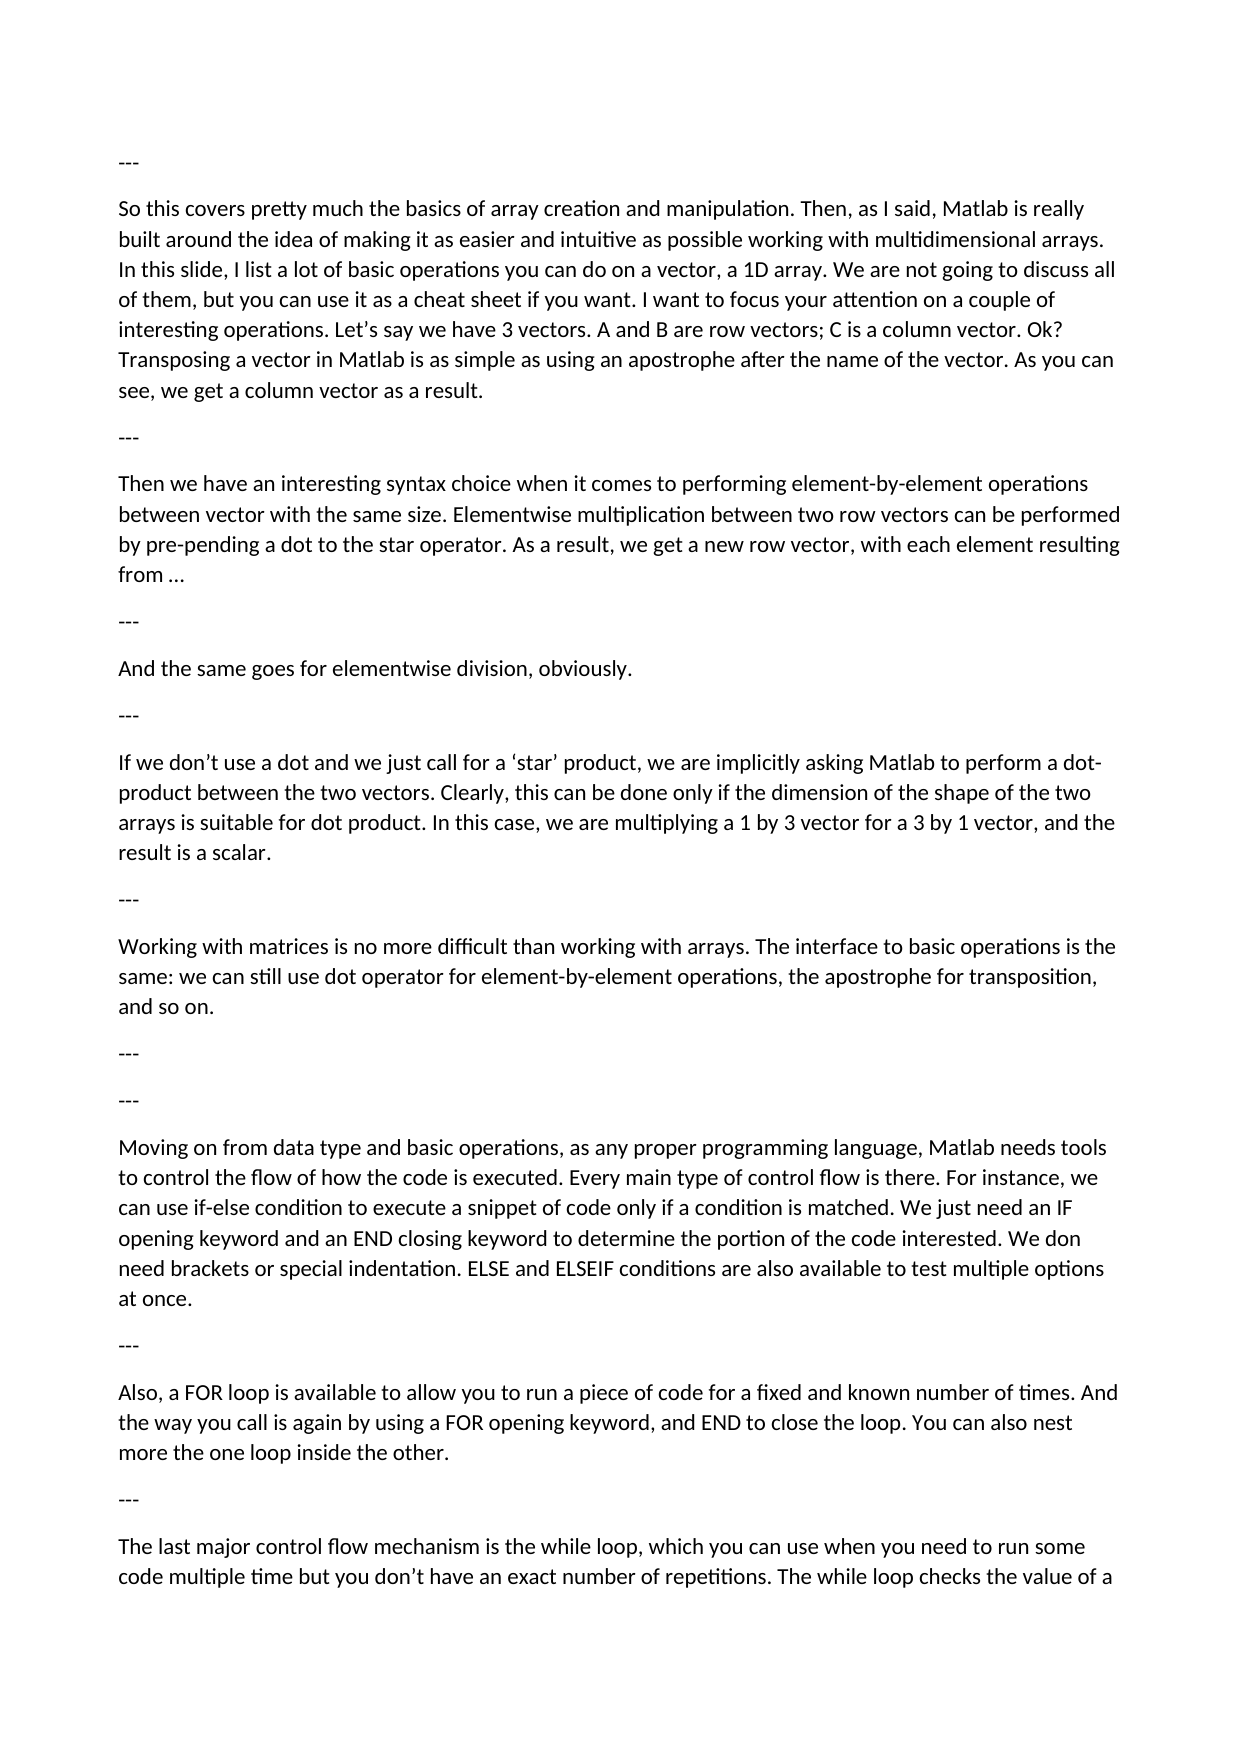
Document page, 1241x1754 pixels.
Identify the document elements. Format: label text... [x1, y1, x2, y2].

text Working with matrices is no more difficult than working with arrays. The interface to basic operations is the same: we can still use dot operator for element-by-element operations, the apostrophe for transposition, and so on. [118, 932, 1122, 1020]
text --- [118, 1086, 1122, 1114]
text Also, a FOR loop is available to allow you to run a piece of code for a fixed and known number of times. And the way you call is again by using a FOR opening keyword, and END to close the loop. You can also nest more the one loop inside the other. [118, 1378, 1122, 1466]
text --- [118, 1039, 1122, 1067]
text And the same goes for elementwise division, obviously. [118, 654, 1122, 682]
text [118, 1532, 1122, 1590]
text --- [118, 423, 1122, 451]
text So this covers pretty much the basics of array creation and manipulation. Then, as I said, Matlab is really built around the idea of making it as easier and intuitive as possible working with multidimensional arrays. In this slide, I list a lot of basic operations you can do on a vector, a 1D array. We are not going to discuss all of them, but you can use it as a cheat sheet if you want. I want to focus your attention on a couple of interesting operations. Let’s say we have 3 vectors. A and B are row vectors; C is a column vector. Ok? Transposing a vector in Matlab is as simple as using an apostrophe after the name of the vector. As you can see, we get a column vector as a result. [118, 194, 1122, 404]
text --- [118, 1331, 1122, 1359]
text Moving on from data type and basic operations, as any proper programming language, Matlab needs tools to control the flow of how the code is executed. Every main type of control flow is there. For instance, we can use if-else condition to execute a snippet of code only if a condition is matched. We just need an IF opening keyword and an END closing keyword to determine the portion of the code interested. We don need brackets or special indentation. ELSE and ELSEIF conditions are also available to test multiple options at once. [118, 1133, 1122, 1312]
text --- [118, 607, 1122, 635]
text --- [118, 148, 1122, 176]
text Then we have an interesting syntax choice when it comes to performing element-by-element operations between vector with the same size. Elementwise multiplication between two row vectors can be performed by pre-pending a dot to the star operator. As a result, we get a new row vector, with each element resulting from … [118, 469, 1122, 588]
text If we don’t use a dot and we just call for a ‘star’ product, we are implicitly asking Matlab to perform a dot-product between the two vectors. Clearly, this can be done only if the dimension of the shape of the two arrays is suitable for dot product. In this case, we are multiplying a 1 by 3 vector for a 3 by 1 vector, and the result is a scalar. [118, 748, 1122, 866]
text --- [118, 885, 1122, 913]
text --- [118, 701, 1122, 729]
text --- [118, 1485, 1122, 1513]
